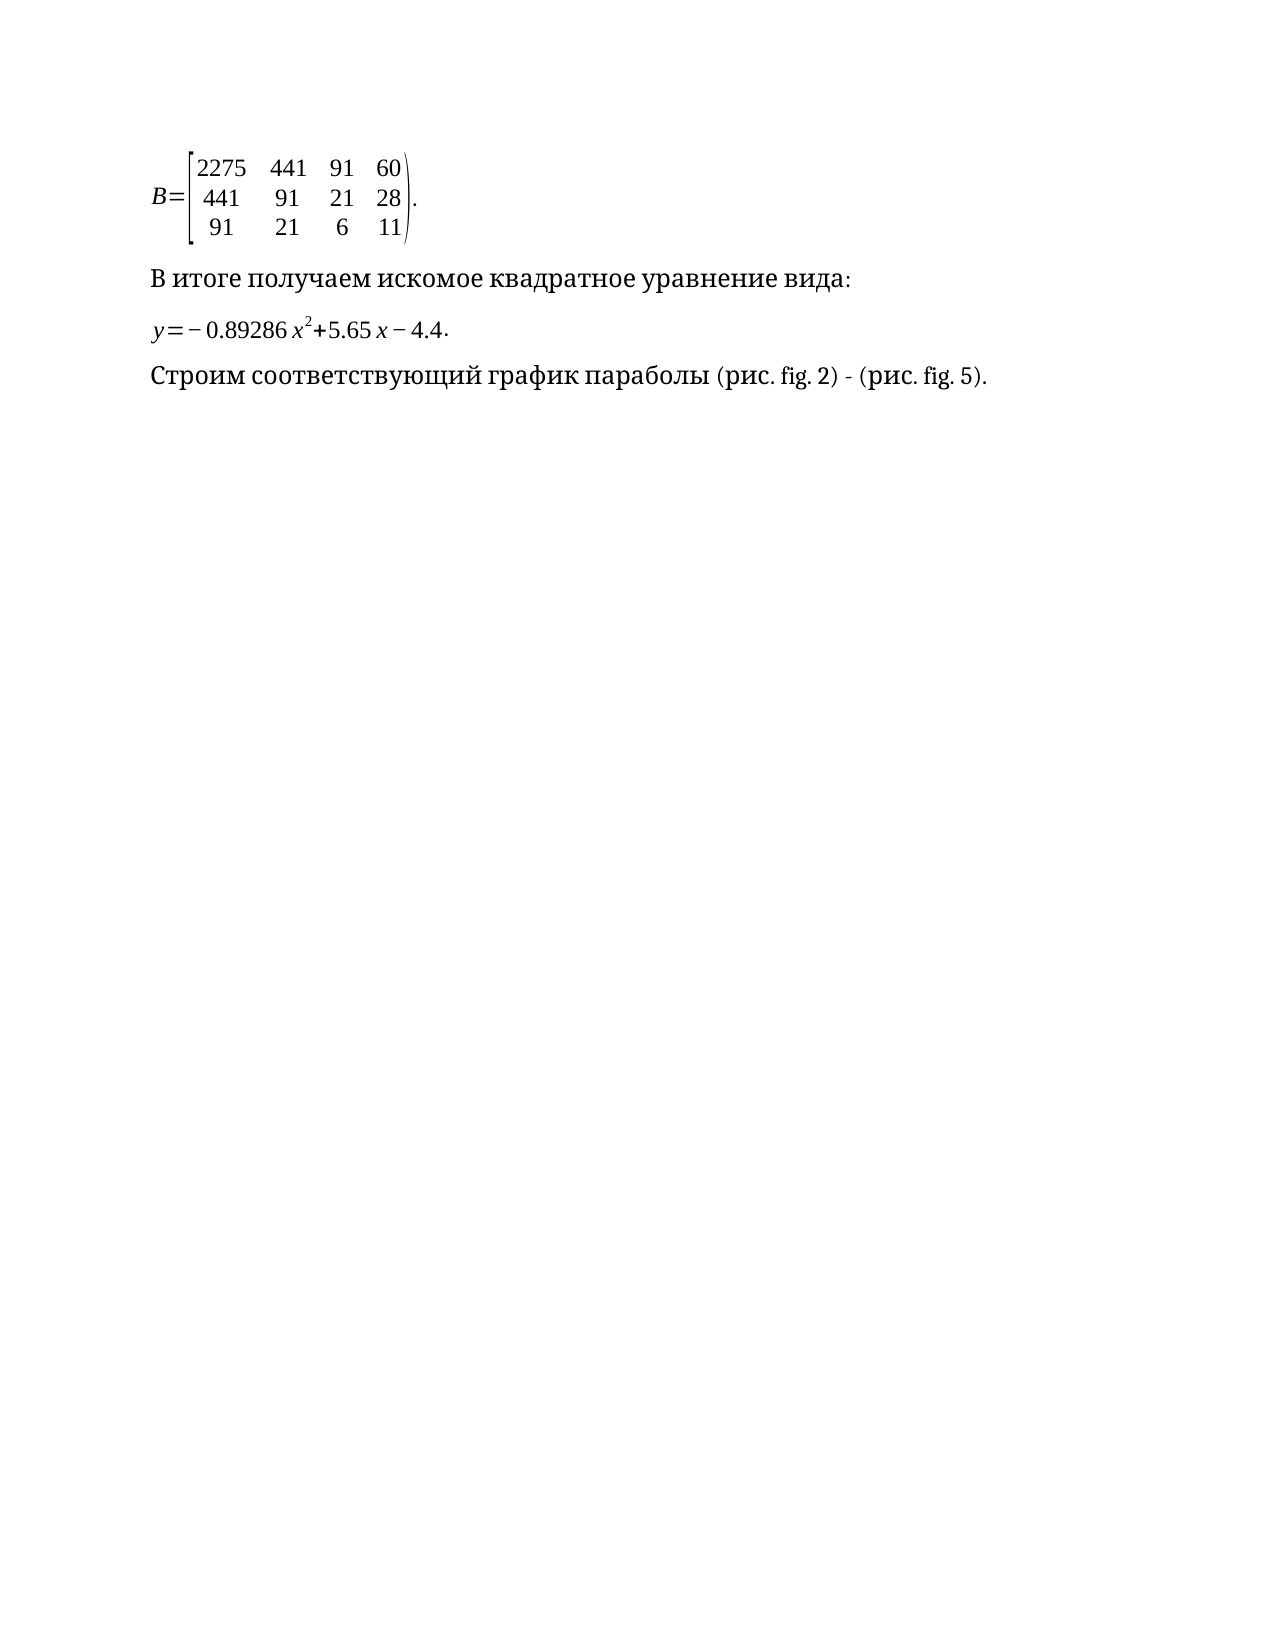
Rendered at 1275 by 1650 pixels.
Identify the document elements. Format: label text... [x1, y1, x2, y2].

text В итоге получаем искомое квадратное уравнение вида: [150, 265, 1125, 293]
text . [150, 150, 1125, 246]
text Строим соответствующий график параболы (рис. fig. 2) - (рис. fig. 5). [150, 362, 1125, 391]
text . [150, 312, 1125, 343]
